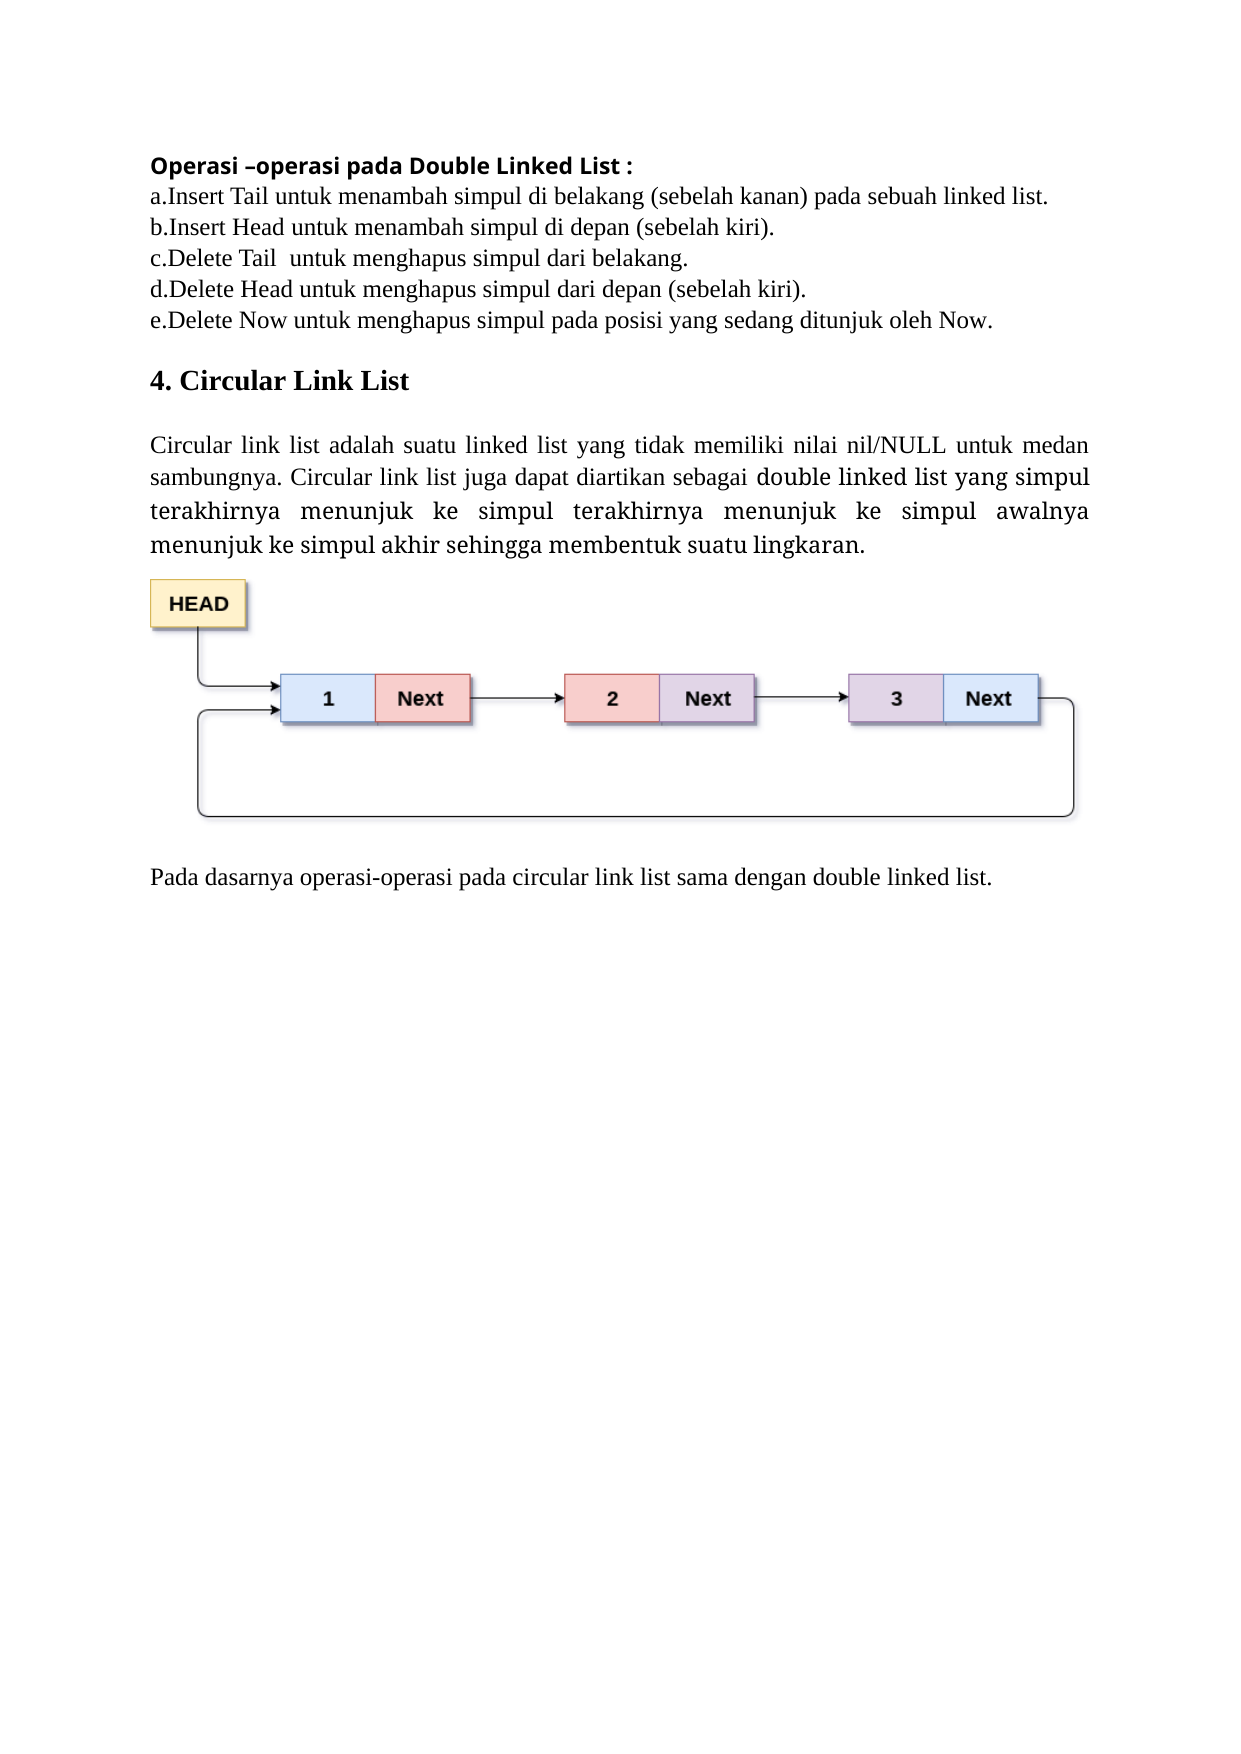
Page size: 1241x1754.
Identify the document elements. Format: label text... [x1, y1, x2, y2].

text a.Insert Tail untuk menambah simpul di belakang (sebelah kanan) pada sebuah linked list. [150, 181, 1090, 210]
list e.Delete Now untuk menghapus simpul pada posisi yang sedang ditunjuk oleh Now. [150, 305, 1090, 334]
text c.Delete Tail untuk menghapus simpul dari belakang. [150, 243, 1090, 272]
text d.Delete Head untuk menghapus simpul dari depan (sebelah kiri). [150, 274, 1090, 303]
list 4. Circular Link List [150, 363, 1090, 396]
text b.Insert Head untuk menambah simpul di depan (sebelah kiri). [150, 212, 1090, 241]
text Pada dasarnya operasi-operasi pada circular link list sama dengan double linked list. [150, 862, 1090, 891]
text Circular link list adalah suatu linked list yang tidak memiliki nilai nil/NULL untuk medan sambungnya. Circular link list juga dapat diartikan sebagai double linked list yang simpul terakhirnya menunjuk ke simpul terakhirnya menunjuk ke simpul awalnya menunjuk ke simpul akhir sehingga membentuk suatu lingkaran. [150, 430, 1090, 560]
list Operasi –operasi pada Double Linked List : [150, 150, 1090, 181]
picture [150, 579, 1091, 844]
